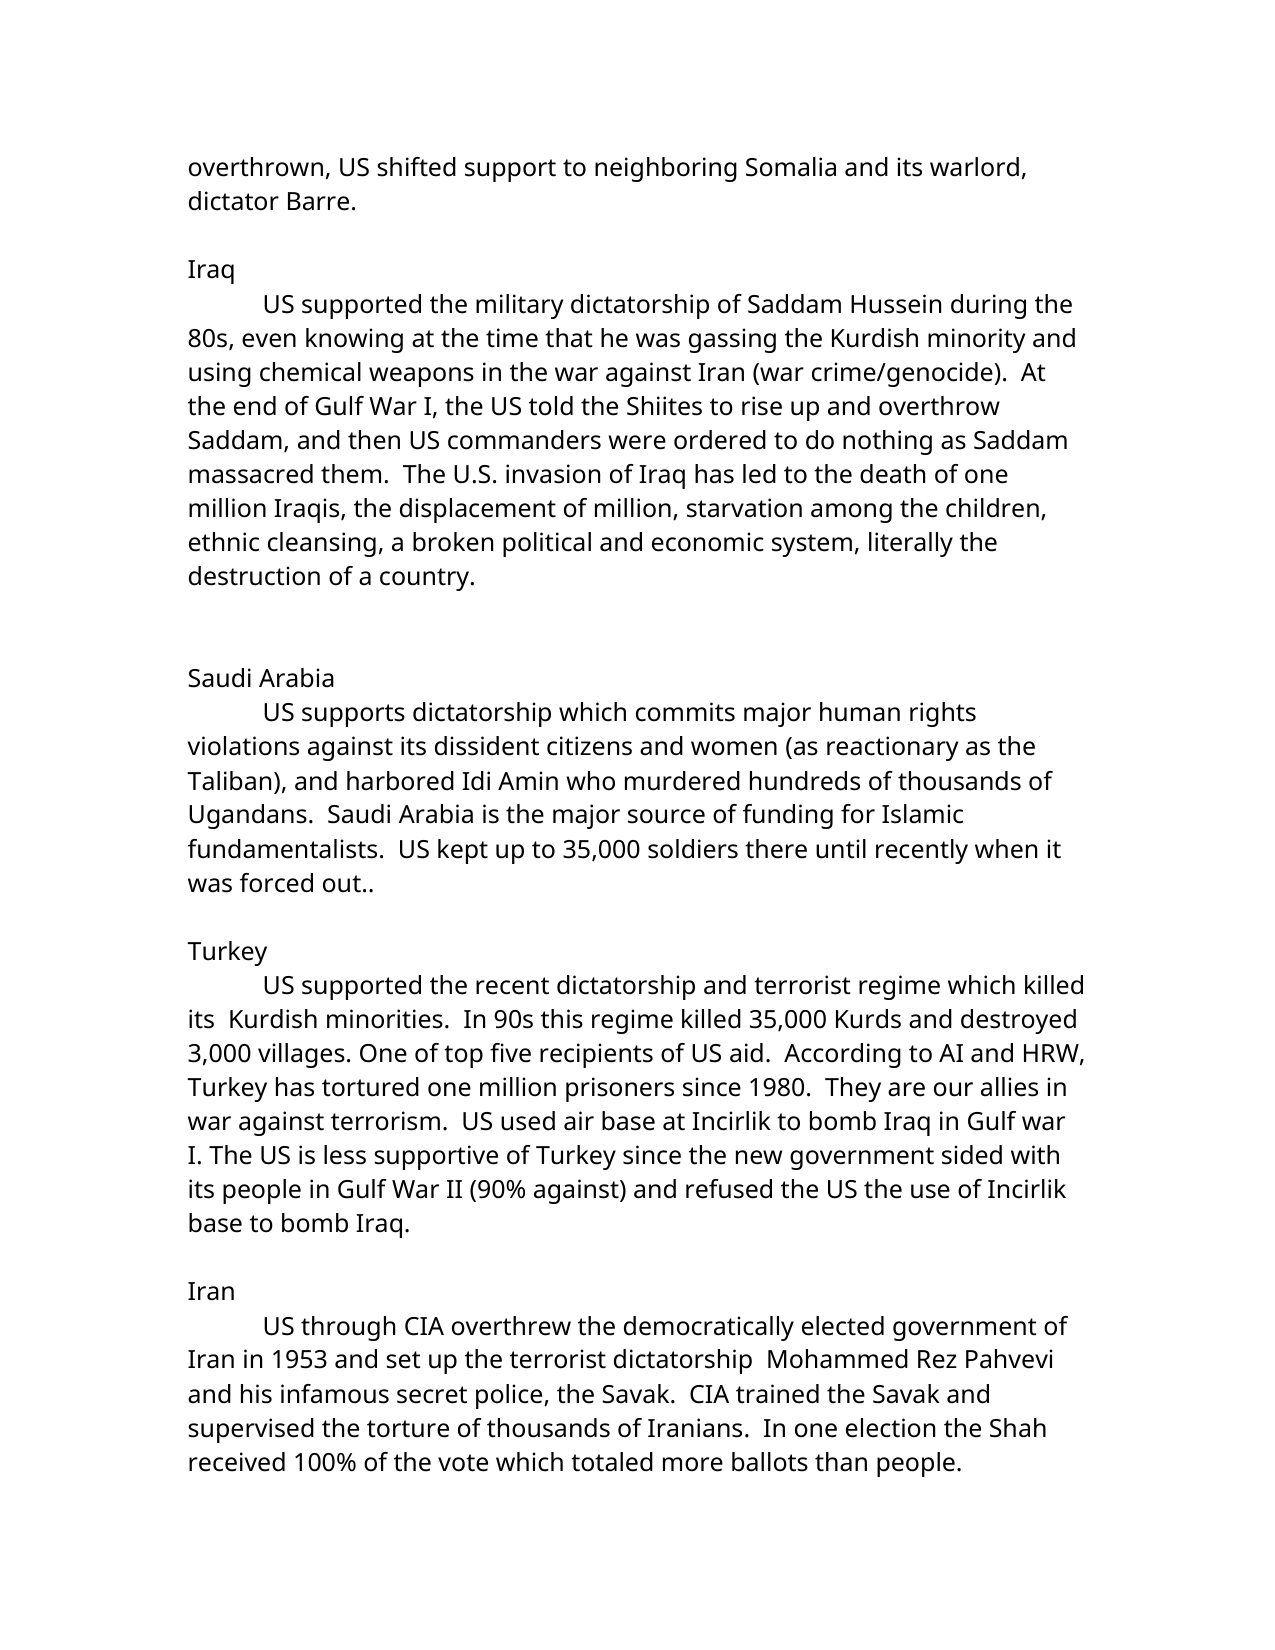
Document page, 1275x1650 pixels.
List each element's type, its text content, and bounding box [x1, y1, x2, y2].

text US supported the recent dictatorship and terrorist regime which killed its Kurdish minorities. In 90s this regime killed 35,000 Kurds and destroyed 3,000 villages. One of top five recipients of US aid. According to AI and HRW, has tortured one million prisoners since 1980. They are our allies in war against terrorism. US used air base at Incirlik to bomb in Gulf war I. The is less supportive of since the new government sided with its people in Gulf War II (90% against) and refused the the use of Incirlik base to bomb . [187, 967, 1087, 1240]
text US through CIA overthrew the democratically elected government of in 1953 and set up the terrorist dictatorship Mohammed Rez Pahvevi and his infamous secret police, the Savak. CIA trained the Savak and supervised the torture of thousands of Iranians. In one election the Shah received 100% of the vote which totaled more ballots than people. [187, 1308, 1087, 1478]
text US supports dictatorship which commits major human rights violations against its dissident citizens and women (as reactionary as the Taliban), and harbored Idi Amin who murdered hundreds of thousands of Ugandans. is the major source of funding for Islamic fundamentalists. US kept up to 35,000 soldiers there until recently when it was forced out.. [187, 695, 1087, 899]
text US supported the military dictatorship of Saddam Hussein during the 80s, even knowing at the time that he was gassing the Kurdish minority and using chemical weapons in the war against (war crime/genocide). At the end of Gulf War I, the told the Shiites to rise up and overthrow Saddam, and then US commanders were ordered to do nothing as Saddam massacred them. The invasion of has led to the death of one million Iraqis, the displacement of million, starvation among the children, ethnic cleansing, a broken political and economic system, literally the destruction of a country. [187, 286, 1087, 593]
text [187, 150, 1087, 218]
